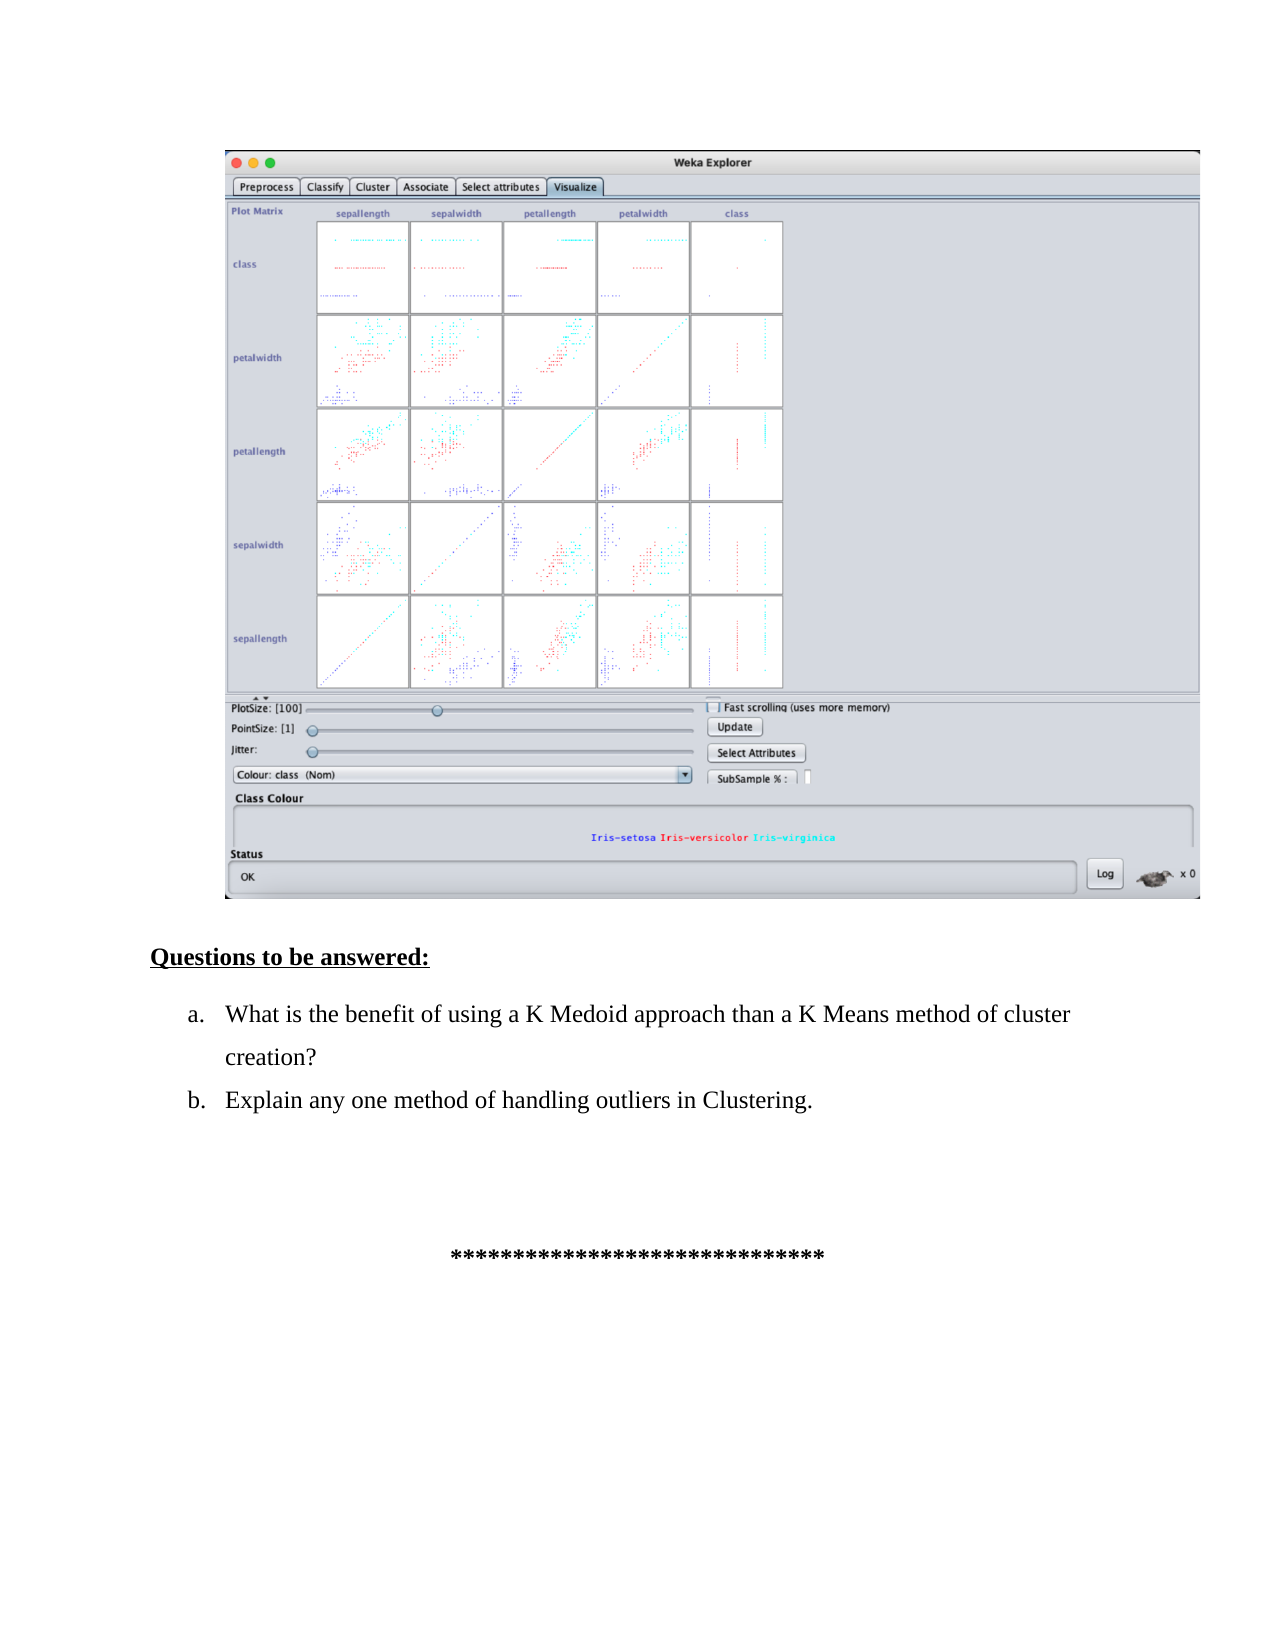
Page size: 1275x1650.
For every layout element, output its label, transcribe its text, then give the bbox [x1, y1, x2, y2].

list Explain any one method of handling outliers in Clustering. [187, 1085, 1125, 1114]
text ****************************** [150, 1243, 1125, 1272]
list What is the benefit of using a K Medoid approach than a K Means method of cluster creation? [187, 999, 1125, 1071]
text Questions to be answered: [150, 942, 1125, 970]
picture [225, 150, 1200, 899]
